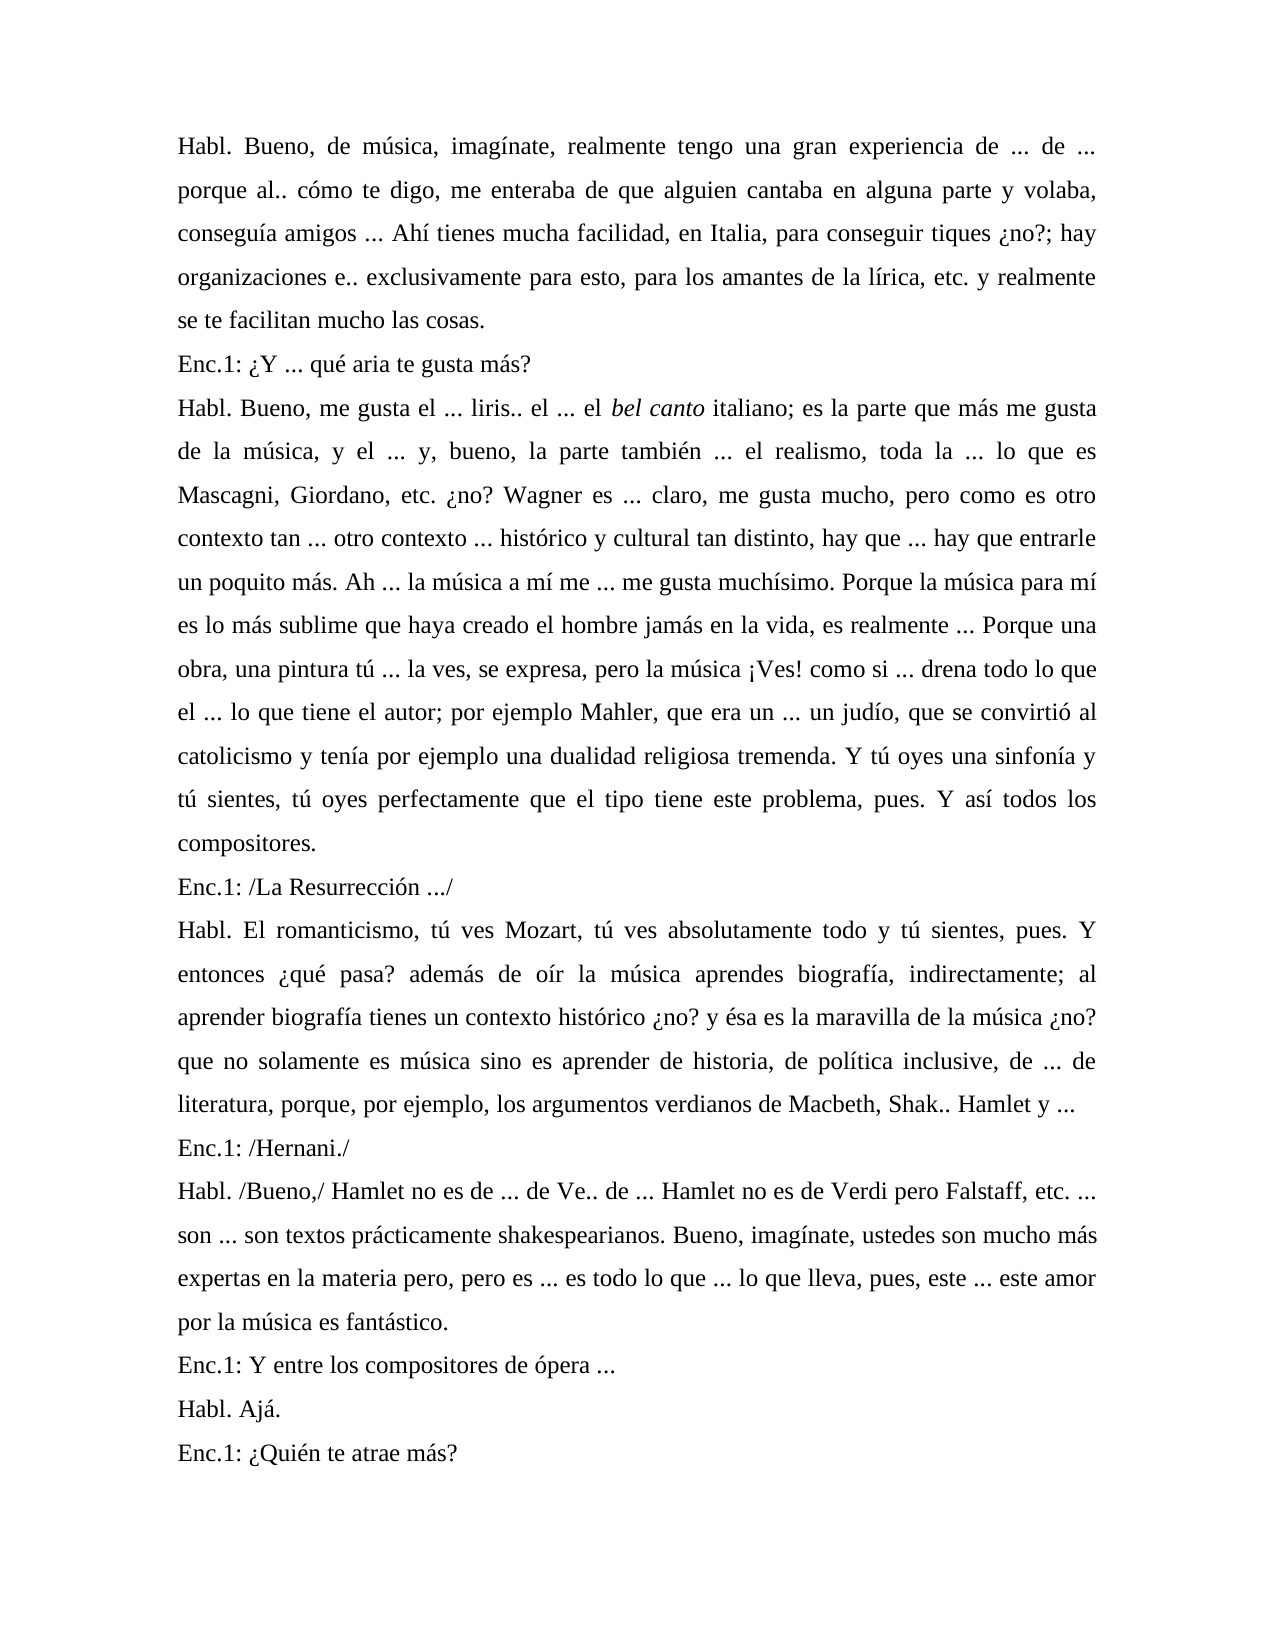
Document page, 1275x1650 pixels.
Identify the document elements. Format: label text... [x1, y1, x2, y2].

text Habl. Bueno, me gusta el ... liris.. el ... el bel canto italiano; es la parte que más me gusta de la música, y el ... y, bueno, la parte también ... el realismo, toda la ... lo que es Mascagni, Giordano, etc. ¿no? Wagner es ... claro, me gusta mucho, pero como es otro contexto tan ... otro contexto ... histórico y cultural tan distinto, hay que ... hay que entrarle un poquito más. Ah ... la música a mí me ... me gusta muchísimo. Porque la música para mí es lo más sublime que haya creado el hombre jamás en la vida, es realmente ... Porque una obra, una pintura tú ... la ves, se expresa, pero la música ¡Ves! como si ... drena todo lo que el ... lo que tiene el autor; por ejemplo Mahler, que era un ... un judío, que se convirtió al catolicismo y tenía por ejemplo una dualidad religiosa tremenda. Y tú oyes una sinfonía y tú sientes, tú oyes perfectamente que el tipo tiene este problema, pues. Y así todos los compositores. [177, 392, 1098, 857]
text Enc.1: ¿Quién te atrae más? [177, 1437, 1098, 1466]
text Enc.1: ¿Y ... qué aria te gusta más? [177, 349, 1098, 378]
text Enc.1: /Hernani./ [177, 1133, 1098, 1162]
text Habl. /Bueno,/ Hamlet no es de ... de Ve.. de ... Hamlet no es de Verdi pero Falstaff, etc. ... son ... son textos prácticamente shakespearianos. Bueno, imagínate, ustedes son mucho más expertas en la materia pero, pero es ... es todo lo que ... lo que lleva, pues, este ... este amor por la música es fantástico. [177, 1176, 1098, 1336]
text Enc.1: Y entre los compositores de ópera ... [177, 1350, 1098, 1379]
text Habl. Ajá. [177, 1394, 1098, 1423]
text Habl. Bueno, de música, imagínate, realmente tengo una gran experiencia de ... de ... porque al.. cómo te digo, me enteraba de que alguien cantaba en alguna parte y volaba, conseguía amigos ... Ahí tienes mucha facilidad, en Italia, para conseguir tiques ¿no?; hay organizaciones e.. exclusivamente para esto, para los amantes de la lírica, etc. y realmente se te facilitan mucho las cosas. [177, 131, 1098, 334]
text Habl. El romanticismo, tú ves Mozart, tú ves absolutamente todo y tú sientes, pues. Y entonces ¿qué pasa? además de oír la música aprendes biografía, indirectamente; al aprender biografía tienes un contexto histórico ¿no? y ésa es la maravilla de la música ¿no? que no solamente es música sino es aprender de historia, de política inclusive, de ... de literatura, porque, por ejemplo, los argumentos verdianos de Macbeth, Shak.. Hamlet y ... [177, 915, 1098, 1118]
text Enc.1: /La Resurrección .../ [177, 871, 1098, 900]
